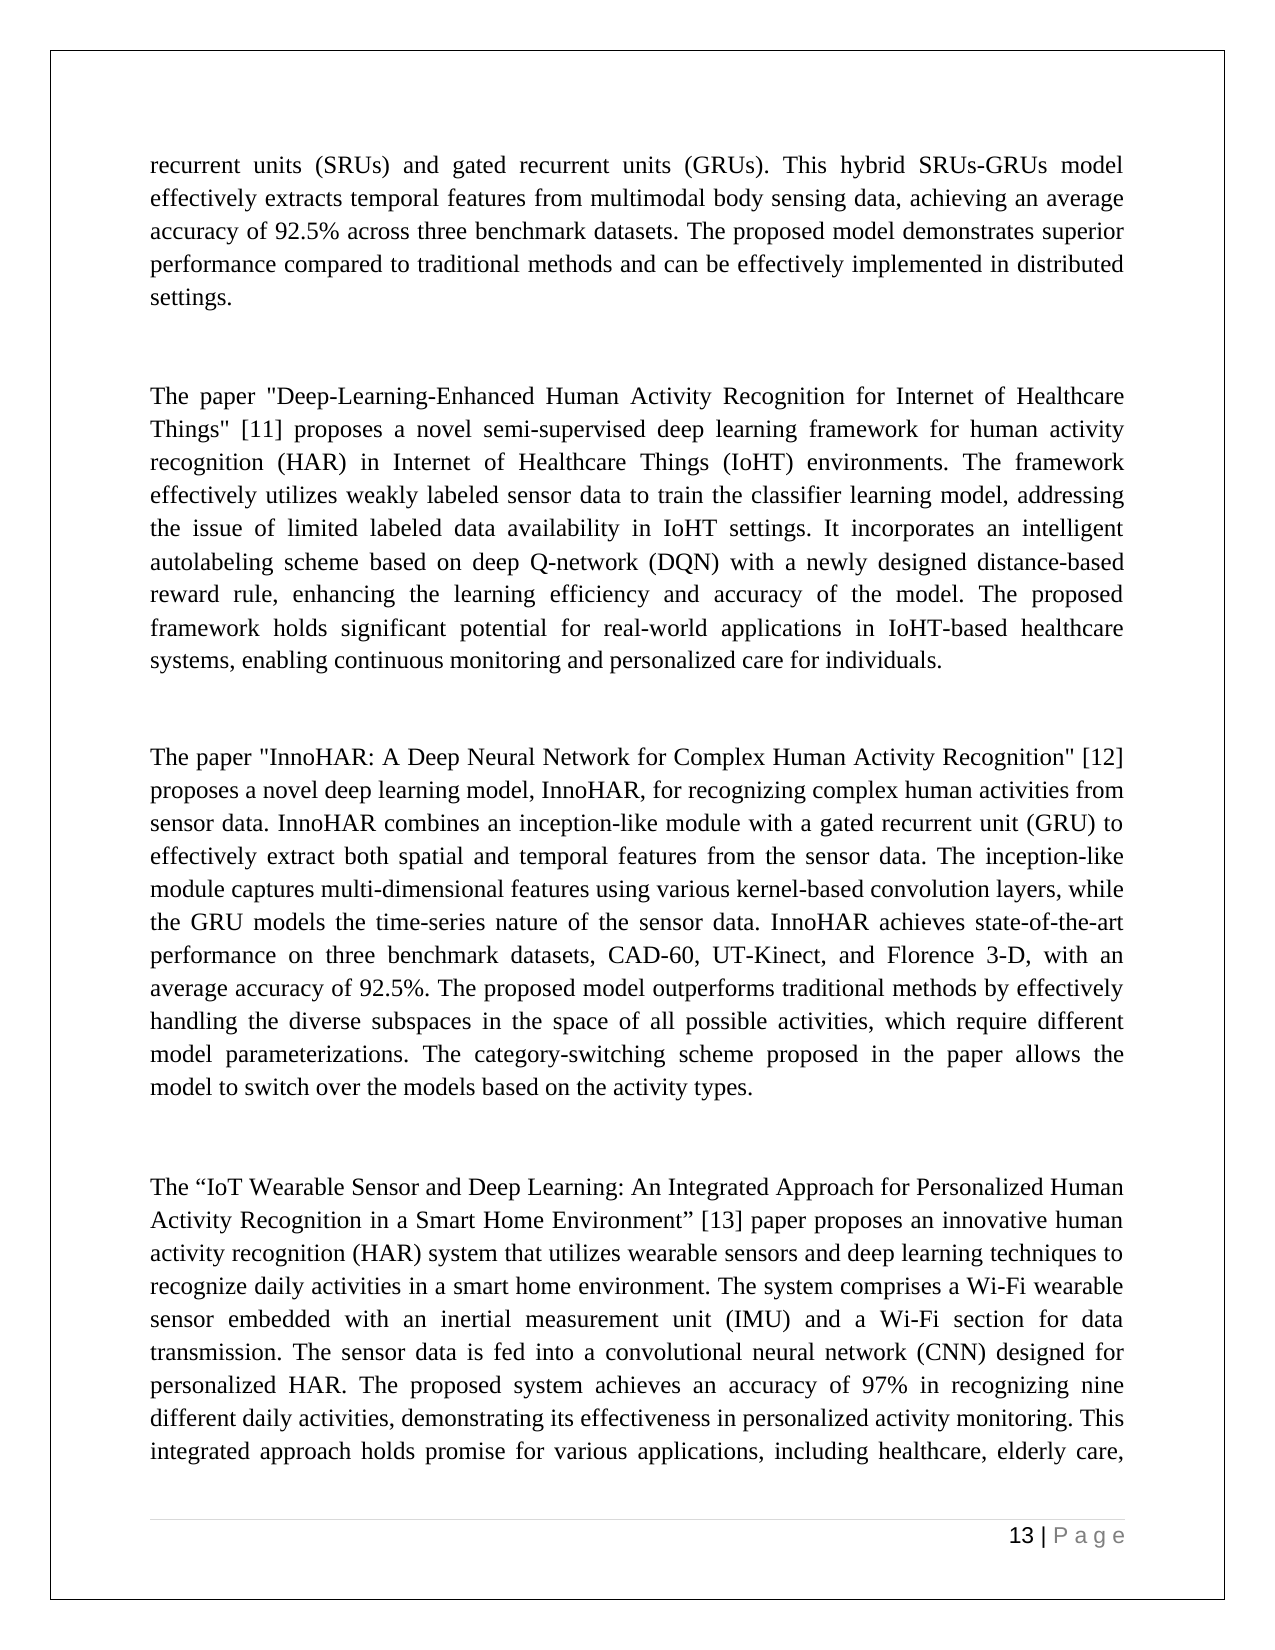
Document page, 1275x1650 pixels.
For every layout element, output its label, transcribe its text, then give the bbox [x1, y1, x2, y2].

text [150, 1172, 1125, 1465]
text The paper "InnoHAR: A Deep Neural Network for Complex Human Activity Recognition" [12] proposes a novel deep learning model, InnoHAR, for recognizing complex human activities from sensor data. InnoHAR combines an inception-like module with a gated recurrent unit (GRU) to effectively extract both spatial and temporal features from the sensor data. The inception-like module captures multi-dimensional features using various kernel-based convolution layers, while the GRU models the time-series nature of the sensor data. InnoHAR achieves state-of-the-art performance on three benchmark datasets, CAD-60, UT-Kinect, and Florence 3-D, with an average accuracy of 92.5%. The proposed model outperforms traditional methods by effectively handling the diverse subspaces in the space of all possible activities, which require different model parameterizations. The category-switching scheme proposed in the paper allows the model to switch over the models based on the activity types. [150, 742, 1125, 1101]
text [150, 150, 1125, 311]
text The paper "Deep-Learning-Enhanced Human Activity Recognition for Internet of Healthcare Things" [11] proposes a novel semi-supervised deep learning framework for human activity recognition (HAR) in Internet of Healthcare Things (IoHT) environments. The framework effectively utilizes weakly labeled sensor data to train the classifier learning model, addressing the issue of limited labeled data availability in IoHT settings. It incorporates an intelligent autolabeling scheme based on deep Q-network (DQN) with a newly designed distance-based reward rule, enhancing the learning efficiency and accuracy of the model. The proposed framework holds significant potential for real-world applications in IoHT-based healthcare systems, enabling continuous monitoring and personalized care for individuals. [150, 381, 1125, 674]
